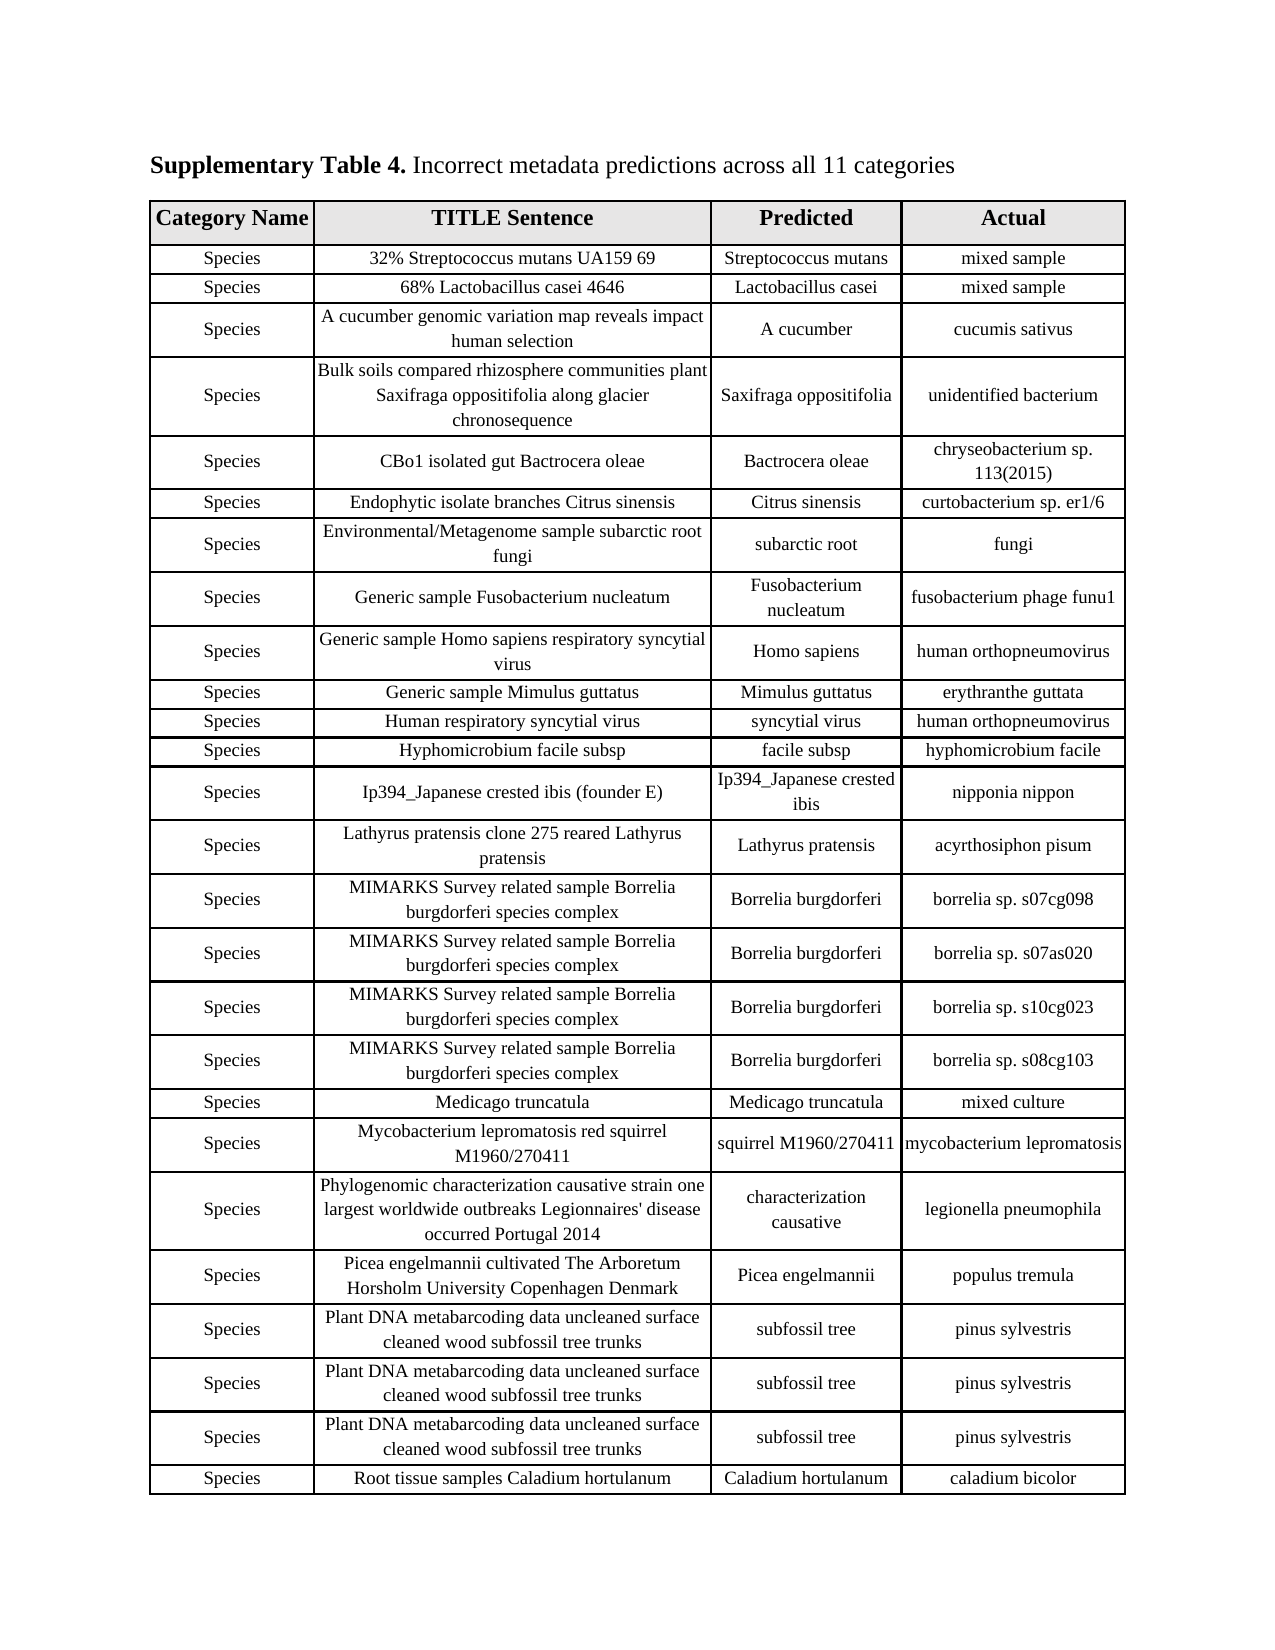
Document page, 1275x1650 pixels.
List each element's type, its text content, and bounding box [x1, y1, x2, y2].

table_cell Species [151, 768, 313, 819]
table_cell Species [151, 304, 313, 356]
table_header Predicted [712, 202, 900, 244]
table_cell Species [151, 875, 313, 927]
table_cell A cucumber genomic variation map reveals impact human selection [315, 304, 710, 356]
table_cell pinus sylvestris [903, 1359, 1124, 1410]
table_cell Borrelia burgdorferi [712, 875, 900, 927]
table_cell Lathyrus pratensis clone 275 reared Lathyrus pratensis [315, 821, 710, 873]
table_cell Generic sample Mimulus guttatus [315, 681, 710, 707]
table_cell Phylogenomic characterization causative strain one largest worldwide outbreaks Legionnaires' disease occurred Portugal 2014 [315, 1173, 710, 1249]
table_cell Hyphomicrobium facile subsp [315, 739, 710, 765]
table_cell Bactrocera oleae [712, 437, 900, 488]
table_cell Species [151, 929, 313, 980]
table_cell chryseobacterium sp. 113(2015) [903, 437, 1124, 488]
table_cell mixed sample [903, 246, 1124, 273]
table_cell Generic sample Homo sapiens respiratory syncytial virus [315, 627, 710, 678]
table_cell Bulk soils compared rhizosphere communities plant Saxifraga oppositifolia along glacier chronosequence [315, 358, 710, 434]
table_cell mycobacterium lepromatosis [903, 1119, 1124, 1171]
table_header Actual [903, 202, 1124, 244]
table_cell Plant DNA metabarcoding data uncleaned surface cleaned wood subfossil tree trunks [315, 1359, 710, 1410]
table_cell Species [151, 681, 313, 707]
table_cell MIMARKS Survey related sample Borrelia burgdorferi species complex [315, 1036, 710, 1088]
table_cell mixed sample [903, 275, 1124, 302]
table_cell Lathyrus pratensis [712, 821, 900, 873]
table_cell Species [151, 1090, 313, 1117]
table_cell subfossil tree [712, 1359, 900, 1410]
table_cell Citrus sinensis [712, 490, 900, 517]
table_cell Medicago truncatula [315, 1090, 710, 1117]
table_cell Borrelia burgdorferi [712, 929, 900, 980]
table_cell pinus sylvestris [903, 1305, 1124, 1357]
table_cell Human respiratory syncytial virus [315, 710, 710, 736]
table_cell acyrthosiphon pisum [903, 821, 1124, 873]
table_cell Ip394_Japanese crested ibis (founder E) [315, 768, 710, 819]
table_cell unidentified bacterium [903, 358, 1124, 434]
table_cell Species [151, 1251, 313, 1303]
table_cell Mimulus guttatus [712, 681, 900, 707]
table_cell caladium bicolor [903, 1466, 1124, 1493]
table_cell Species [151, 739, 313, 765]
table_cell Plant DNA metabarcoding data uncleaned surface cleaned wood subfossil tree trunks [315, 1413, 710, 1464]
table_cell Species [151, 627, 313, 678]
table_cell MIMARKS Survey related sample Borrelia burgdorferi species complex [315, 983, 710, 1034]
table_cell Species [151, 1173, 313, 1249]
table_cell Species [151, 1466, 313, 1493]
table_cell pinus sylvestris [903, 1413, 1124, 1464]
table_cell facile subsp [712, 739, 900, 765]
table_cell Species [151, 1305, 313, 1357]
table_header TITLE Sentence [315, 202, 710, 244]
table_cell Homo sapiens [712, 627, 900, 678]
table_cell Species [151, 821, 313, 873]
table_cell Species [151, 1413, 313, 1464]
table_cell nipponia nippon [903, 768, 1124, 819]
table_cell Caladium hortulanum [712, 1466, 900, 1493]
table_cell A cucumber [712, 304, 900, 356]
table_cell Borrelia burgdorferi [712, 1036, 900, 1088]
table_cell subarctic root [712, 519, 900, 571]
table_cell Environmental/Metagenome sample subarctic root fungi [315, 519, 710, 571]
table_cell Medicago truncatula [712, 1090, 900, 1117]
table_cell Ip394_Japanese crested ibis [712, 768, 900, 819]
table_cell Streptococcus mutans [712, 246, 900, 273]
table_cell Saxifraga oppositifolia [712, 358, 900, 434]
table_header Category Name [151, 202, 313, 244]
table_cell MIMARKS Survey related sample Borrelia burgdorferi species complex [315, 875, 710, 927]
table_cell fungi [903, 519, 1124, 571]
table_cell Species [151, 246, 313, 273]
table_cell syncytial virus [712, 710, 900, 736]
table_cell legionella pneumophila [903, 1173, 1124, 1249]
table_cell characterization causative [712, 1173, 900, 1249]
table_cell squirrel M1960/270411 [712, 1119, 900, 1171]
table_cell curtobacterium sp. er1/6 [903, 490, 1124, 517]
table_cell Species [151, 519, 313, 571]
table_cell populus tremula [903, 1251, 1124, 1303]
table_cell erythranthe guttata [903, 681, 1124, 707]
table_cell hyphomicrobium facile [903, 739, 1124, 765]
table_cell Species [151, 710, 313, 736]
table_cell human orthopneumovirus [903, 710, 1124, 736]
table_cell Species [151, 983, 313, 1034]
table_cell Species [151, 573, 313, 625]
table_cell Species [151, 437, 313, 488]
table_cell Species [151, 275, 313, 302]
table_cell CBo1 isolated gut Bactrocera oleae [315, 437, 710, 488]
table_cell 32% Streptococcus mutans UA159 69 [315, 246, 710, 273]
table_cell borrelia sp. s07cg098 [903, 875, 1124, 927]
table_cell borrelia sp. s10cg023 [903, 983, 1124, 1034]
table_cell borrelia sp. s07as020 [903, 929, 1124, 980]
table_cell Borrelia burgdorferi [712, 983, 900, 1034]
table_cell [315, 1466, 710, 1493]
table_cell Lactobacillus casei [712, 275, 900, 302]
table_cell cucumis sativus [903, 304, 1124, 356]
text Supplementary Table 4. Incorrect metadata predictions across all 11 categories [150, 150, 1125, 179]
table_cell MIMARKS Survey related sample Borrelia burgdorferi species complex [315, 929, 710, 980]
table_cell Mycobacterium lepromatosis red squirrel M1960/270411 [315, 1119, 710, 1171]
table_cell 68% Lactobacillus casei 4646 [315, 275, 710, 302]
table_cell Picea engelmannii cultivated The Arboretum Horsholm University Copenhagen Denmark [315, 1251, 710, 1303]
table_cell Plant DNA metabarcoding data uncleaned surface cleaned wood subfossil tree trunks [315, 1305, 710, 1357]
table_cell Fusobacterium nucleatum [712, 573, 900, 625]
table_cell mixed culture [903, 1090, 1124, 1117]
table_cell Species [151, 1119, 313, 1171]
table_cell Species [151, 1036, 313, 1088]
table_cell Generic sample Fusobacterium nucleatum [315, 573, 710, 625]
table_cell Endophytic isolate branches Citrus sinensis [315, 490, 710, 517]
table_cell Species [151, 490, 313, 517]
table_cell borrelia sp. s08cg103 [903, 1036, 1124, 1088]
table_cell Species [151, 1359, 313, 1410]
table_cell Picea engelmannii [712, 1251, 900, 1303]
table_cell human orthopneumovirus [903, 627, 1124, 678]
table_cell subfossil tree [712, 1305, 900, 1357]
table_cell fusobacterium phage funu1 [903, 573, 1124, 625]
table_cell Species [151, 358, 313, 434]
table_cell subfossil tree [712, 1413, 900, 1464]
